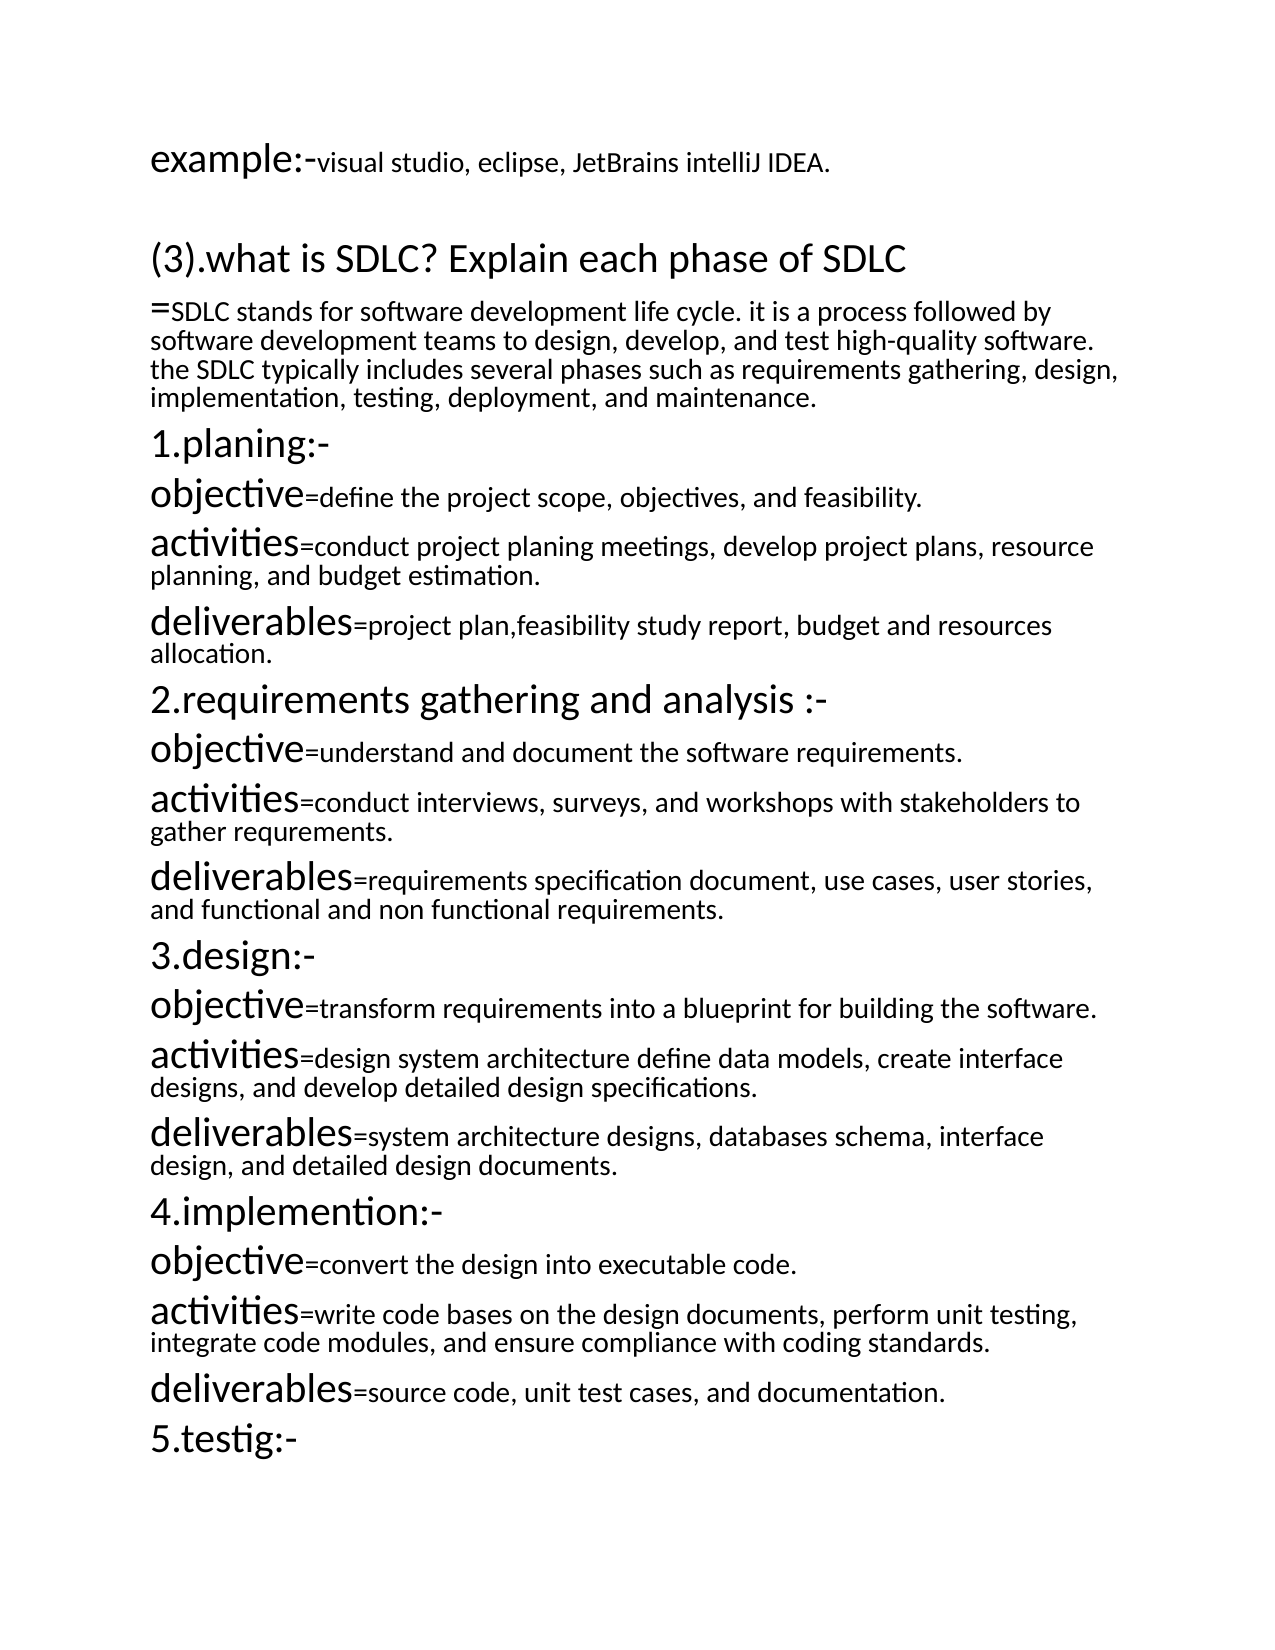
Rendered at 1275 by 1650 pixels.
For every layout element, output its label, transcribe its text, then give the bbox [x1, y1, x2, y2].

text 1.planing:- [150, 434, 1125, 463]
text activities=conduct project planing meetings, develop project plans, resource planning, and budget estimation. [150, 534, 1125, 591]
text deliverables=source code, unit test cases, and documentation. [150, 1379, 1125, 1408]
text =SDLC stands for software development life cycle. it is a process followed by software development teams to design, develop, and test high-quality software. the SDLC typically includes several phases such as requirements gathering, design, implementation, testing, deployment, and maintenance. [150, 299, 1125, 414]
text 5.testig:- [150, 1429, 1125, 1458]
text example:-visual studio, eclipse, JetBrains intelliJ IDEA. [150, 150, 1125, 179]
text deliverables=requirements specification document, use cases, user stories, and functional and non functional requirements. [150, 868, 1125, 925]
text objective=understand and document the software requirements. [150, 740, 1125, 769]
text (3).what is SDLC? Explain each phase of SDLC [156, 249, 1125, 278]
text deliverables=system architecture designs, databases schema, interface design, and detailed design documents. [150, 1124, 1125, 1181]
text 3.design:- [150, 946, 1125, 975]
text activities=design system architecture define data models, create interface designs, and develop detailed design specifications. [150, 1045, 1125, 1103]
text objective=convert the design into executable code. [150, 1252, 1125, 1280]
text objective=transform requirements into a blueprint for building the software. [150, 996, 1125, 1024]
text activities=write code bases on the design documents, perform unit testing, integrate code modules, and ensure compliance with coding standards. [150, 1301, 1125, 1359]
text activities=conduct interviews, surveys, and workshops with stakeholders to gather requrements. [150, 789, 1125, 847]
text deliverables=project plan,feasibility study report, budget and resources allocation. [150, 612, 1125, 669]
text objective=define the project scope, objectives, and feasibility. [150, 484, 1125, 513]
text 2.requirements gathering and analysis :- [150, 690, 1125, 719]
text 4.implemention:- [150, 1202, 1125, 1231]
